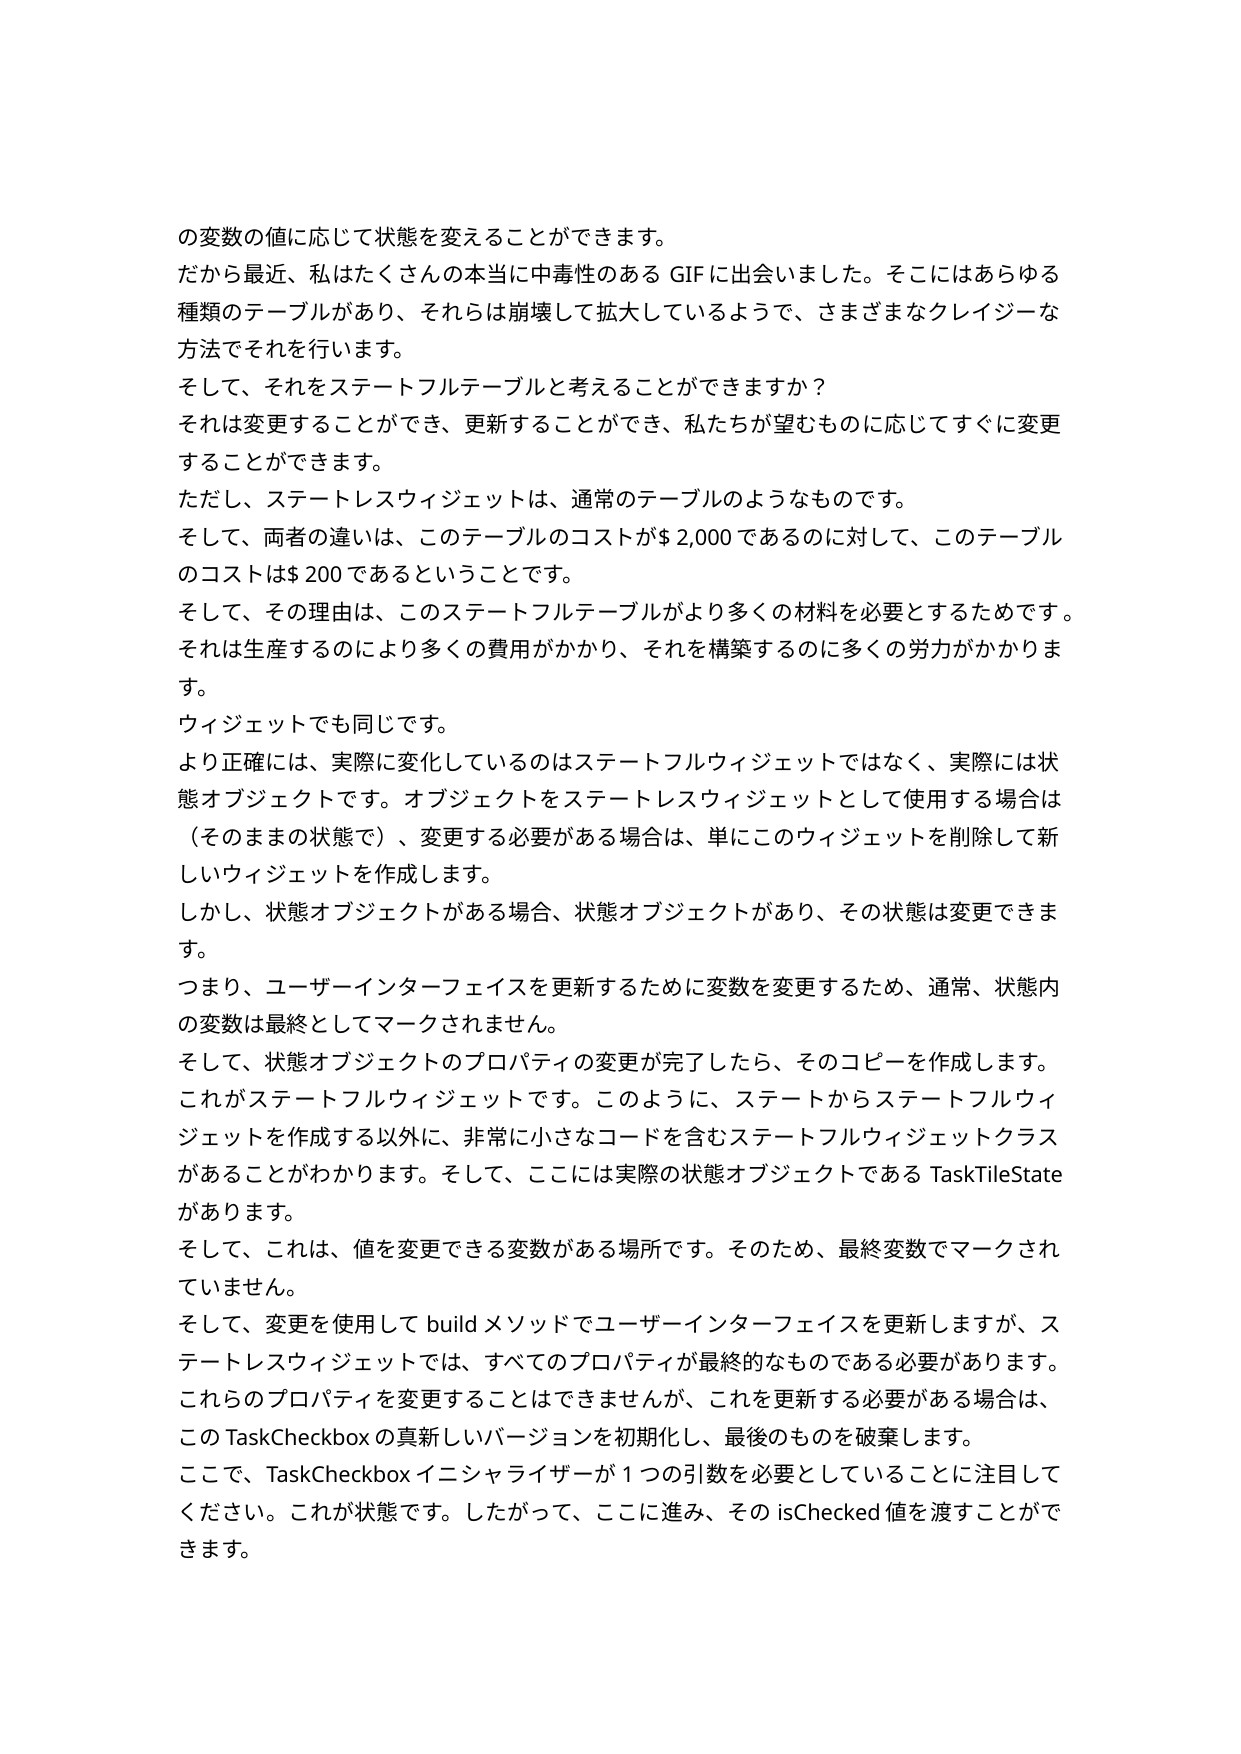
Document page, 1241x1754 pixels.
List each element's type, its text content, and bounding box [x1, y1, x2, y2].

text そして、両者の違いは、このテーブルのコストが$ 2,000であるのに対して、このテーブルのコストは$ 200であるということです。 [177, 517, 1063, 592]
text ただし、ステートレスウィジェットは、通常のテーブルのようなものです。 [177, 479, 1063, 517]
text これらのプロパティを変更することはできませんが、これを更新する必要がある場合は、このTaskCheckboxの真新しいバージョンを初期化し、最後のものを破棄します。 [177, 1379, 1063, 1454]
text そして、その理由は、このステートフルテーブルがより多くの材料を必要とするためです。それは生産するのにより多くの費用がかかり、それを構築するのに多くの労力がかかります。 [177, 592, 1063, 704]
text そして、それをステートフルテーブルと考えることができますか？ [177, 367, 1063, 404]
text そして、これは、値を変更できる変数がある場所です。そのため、最終変数でマークされていません。 [177, 1229, 1063, 1304]
text より正確には、実際に変化しているのはステートフルウィジェットではなく、実際には状態オブジェクトです。オブジェクトをステートレスウィジェットとして使用する場合は（そのままの状態で）、変更する必要がある場合は、単にこのウィジェットを削除して新しいウィジェットを作成します。 [177, 742, 1063, 892]
text しかし、状態オブジェクトがある場合、状態オブジェクトがあり、その状態は変更できます。 [177, 892, 1063, 967]
text だから最近、私はたくさんの本当に中毒性のあるGIFに出会いました。そこにはあらゆる種類のテーブルがあり、それらは崩壊して拡大しているようで、さまざまなクレイジーな方法でそれを行います。 [177, 254, 1063, 367]
text そして、状態オブジェクトのプロパティの変更が完了したら、そのコピーを作成します。これがステートフルウィジェットです。このように、ステートからステートフルウィジェットを作成する以外に、非常に小さなコードを含むステートフルウィジェットクラスがあることがわかります。そして、ここには実際の状態オブジェクトであるTaskTileStateがあります。 [177, 1042, 1063, 1229]
text つまり、ユーザーインターフェイスを更新するために変数を変更するため、通常、状態内の変数は最終としてマークされません。 [177, 967, 1063, 1042]
text ウィジェットでも同じです。 [177, 704, 1063, 742]
text それは変更することができ、更新することができ、私たちが望むものに応じてすぐに変更することができます。 [177, 404, 1063, 479]
text ここで、TaskCheckboxイニシャライザーが1つの引数を必要としていることに注目してください。これが状態です。したがって、ここに進み、そのisChecked値を渡すことができます。 [177, 1454, 1063, 1567]
text そして、変更を使用してbuildメソッドでユーザーインターフェイスを更新しますが、ステートレスウィジェットでは、すべてのプロパティが最終的なものである必要があります。 [177, 1304, 1063, 1379]
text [177, 217, 1063, 254]
